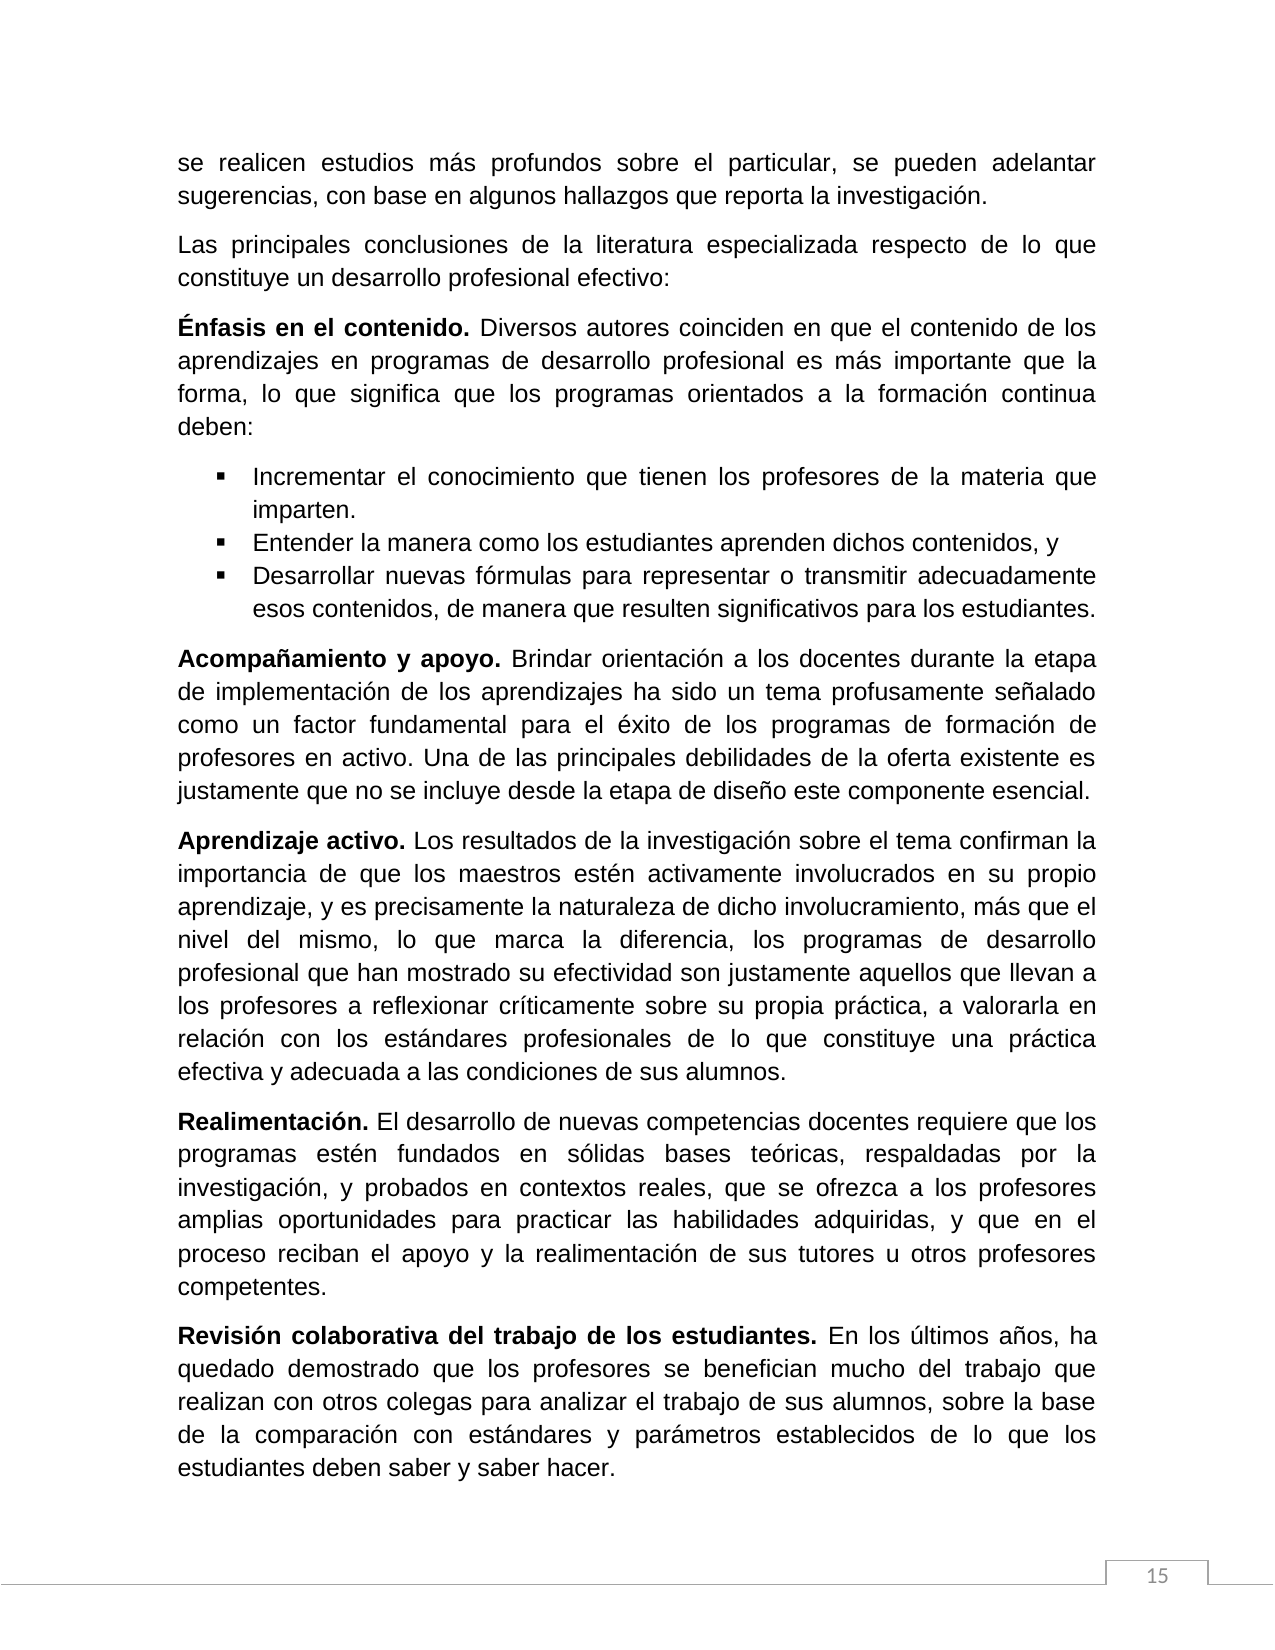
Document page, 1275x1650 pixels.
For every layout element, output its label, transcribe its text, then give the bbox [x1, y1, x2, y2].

text Acompañamiento y apoyo. Brindar orientación a los docentes durante la etapa de implementación de los aprendizajes ha sido un tema profusamente señalado como un factor fundamental para el éxito de los programas de formación de profesores en activo. Una de las principales debilidades de la oferta existente es justamente que no se incluye desde la etapa de diseño este componente esencial. [177, 644, 1098, 805]
list Incrementar el conocimiento que tienen los profesores de la materia que imparten. [215, 462, 1098, 524]
text Revisión colaborativa del trabajo de los estudiantes. En los últimos años, ha quedado demostrado que los profesores se benefician mucho del trabajo que realizan con otros colegas para analizar el trabajo de sus alumnos, sobre la base de la comparación con estándares y parámetros establecidos de lo que los estudiantes deben saber y saber hacer. [177, 1321, 1098, 1482]
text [177, 148, 1098, 209]
text Aprendizaje activo. Los resultados de la investigación sobre el tema confirman la importancia de que los maestros estén activamente involucrados en su propio aprendizaje, y es precisamente la naturaleza de dicho involucramiento, más que el nivel del mismo, lo que marca la diferencia, los programas de desarrollo profesional que han mostrado su efectividad son justamente aquellos que llevan a los profesores a reflexionar críticamente sobre su propia práctica, a valorarla en relación con los estándares profesionales de lo que constituye una práctica efectiva y adecuada a las condiciones de sus alumnos. [177, 826, 1098, 1086]
text Las principales conclusiones de la literatura especializada respecto de lo que constituye un desarrollo profesional efectivo: [177, 230, 1098, 292]
text Énfasis en el contenido. Diversos autores coinciden en que el contenido de los aprendizajes en programas de desarrollo profesional es más importante que la forma, lo que significa que los programas orientados a la formación continua deben: [177, 313, 1098, 441]
text Realimentación. El desarrollo de nuevas competencias docentes requiere que los programas estén fundados en sólidas bases teóricas, respaldadas por la investigación, y probados en contextos reales, que se ofrezca a los profesores amplias oportunidades para practicar las habilidades adquiridas, y que en el proceso reciban el apoyo y la realimentación de sus tutores u otros profesores competentes. [177, 1106, 1098, 1300]
list Desarrollar nuevas fórmulas para representar o transmitir adecuadamente esos contenidos, de manera que resulten significativos para los estudiantes. [215, 561, 1098, 623]
list Entender la manera como los estudiantes aprenden dichos contenidos, y [215, 528, 1098, 557]
